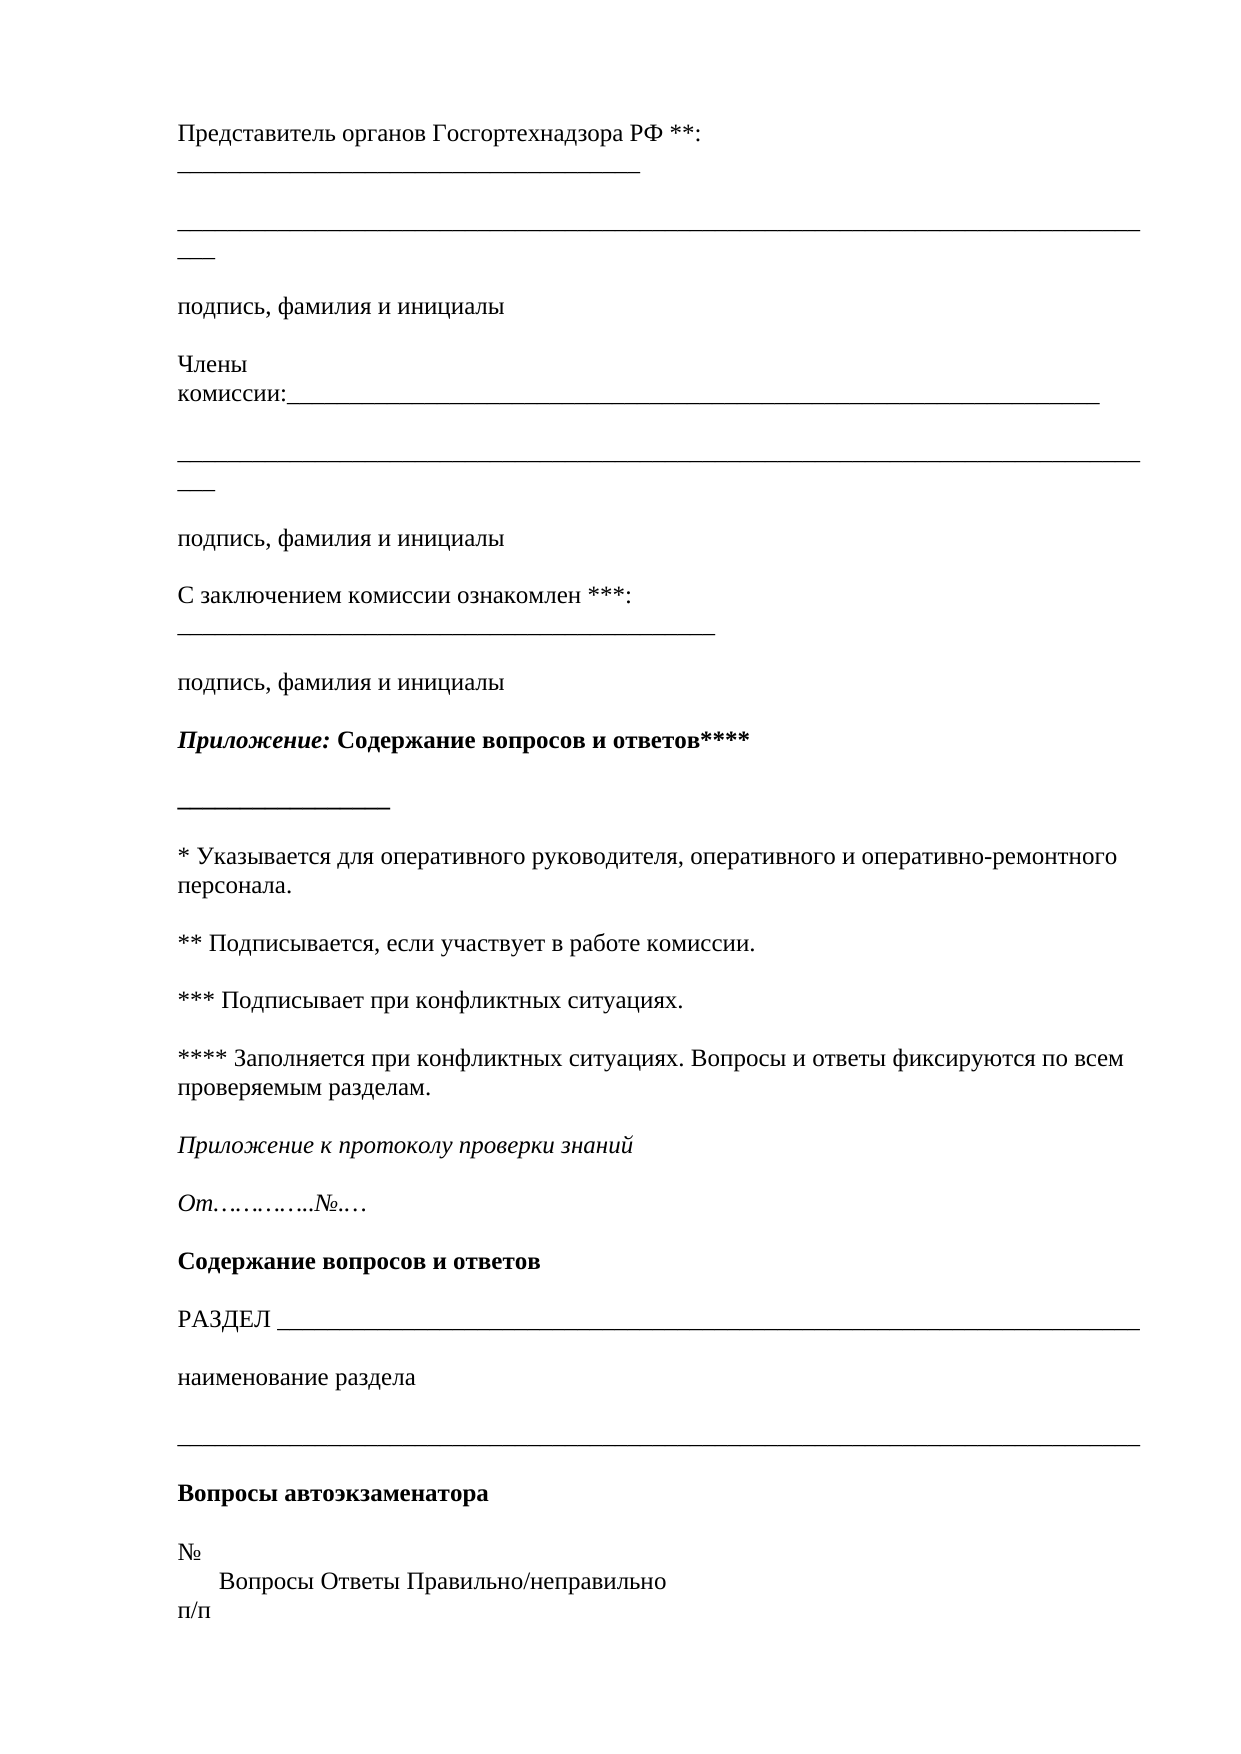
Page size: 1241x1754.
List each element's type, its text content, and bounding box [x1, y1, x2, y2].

text подпись, фамилия и инициалы [177, 291, 1152, 320]
text _____________________________________________________________________________ [177, 1420, 1152, 1448]
text Приложение: Содержание вопросов и ответов**** [177, 725, 1152, 754]
text _________________ [177, 783, 1152, 812]
text ________________________________________________________________________________ [177, 436, 1152, 493]
text Представитель органов Госгортехнадзора РФ **: _____________________________________ [177, 118, 1152, 176]
text ________________________________________________________________________________ [177, 205, 1152, 262]
table_header № п/п [176, 1536, 217, 1625]
text Члены комиссии:_________________________________________________________________ [177, 349, 1152, 407]
text ** Подписывается, если участвует в работе комиссии. [177, 928, 1152, 956]
text * Указывается для оперативного руководителя, оперативного и оперативно-ремонтного персонала. [177, 841, 1152, 898]
text Содержание вопросов и ответов [177, 1246, 1152, 1275]
text Вопросы автоэкзаменатора [177, 1478, 1152, 1506]
text РАЗДЕЛ _____________________________________________________________________ [177, 1304, 1152, 1333]
text Приложение к протоколу проверки знаний [177, 1130, 1152, 1159]
text подпись, фамилия и инициалы [177, 667, 1152, 696]
text От…………..№.… [177, 1188, 1152, 1217]
table_header Ответы [319, 1536, 405, 1625]
text *** Подписывает при конфликтных ситуациях. [177, 986, 1152, 1014]
table_header Правильно/неправильно [405, 1536, 673, 1625]
text подпись, фамилия и инициалы [177, 523, 1152, 551]
text С заключением комиссии ознакомлен ***: ___________________________________________ [177, 581, 1152, 638]
text наименование раздела [177, 1362, 1152, 1391]
table_header Вопросы [217, 1536, 319, 1625]
text **** Заполняется при конфликтных ситуациях. Вопросы и ответы фиксируются по всем проверяемым разделам. [177, 1043, 1152, 1101]
